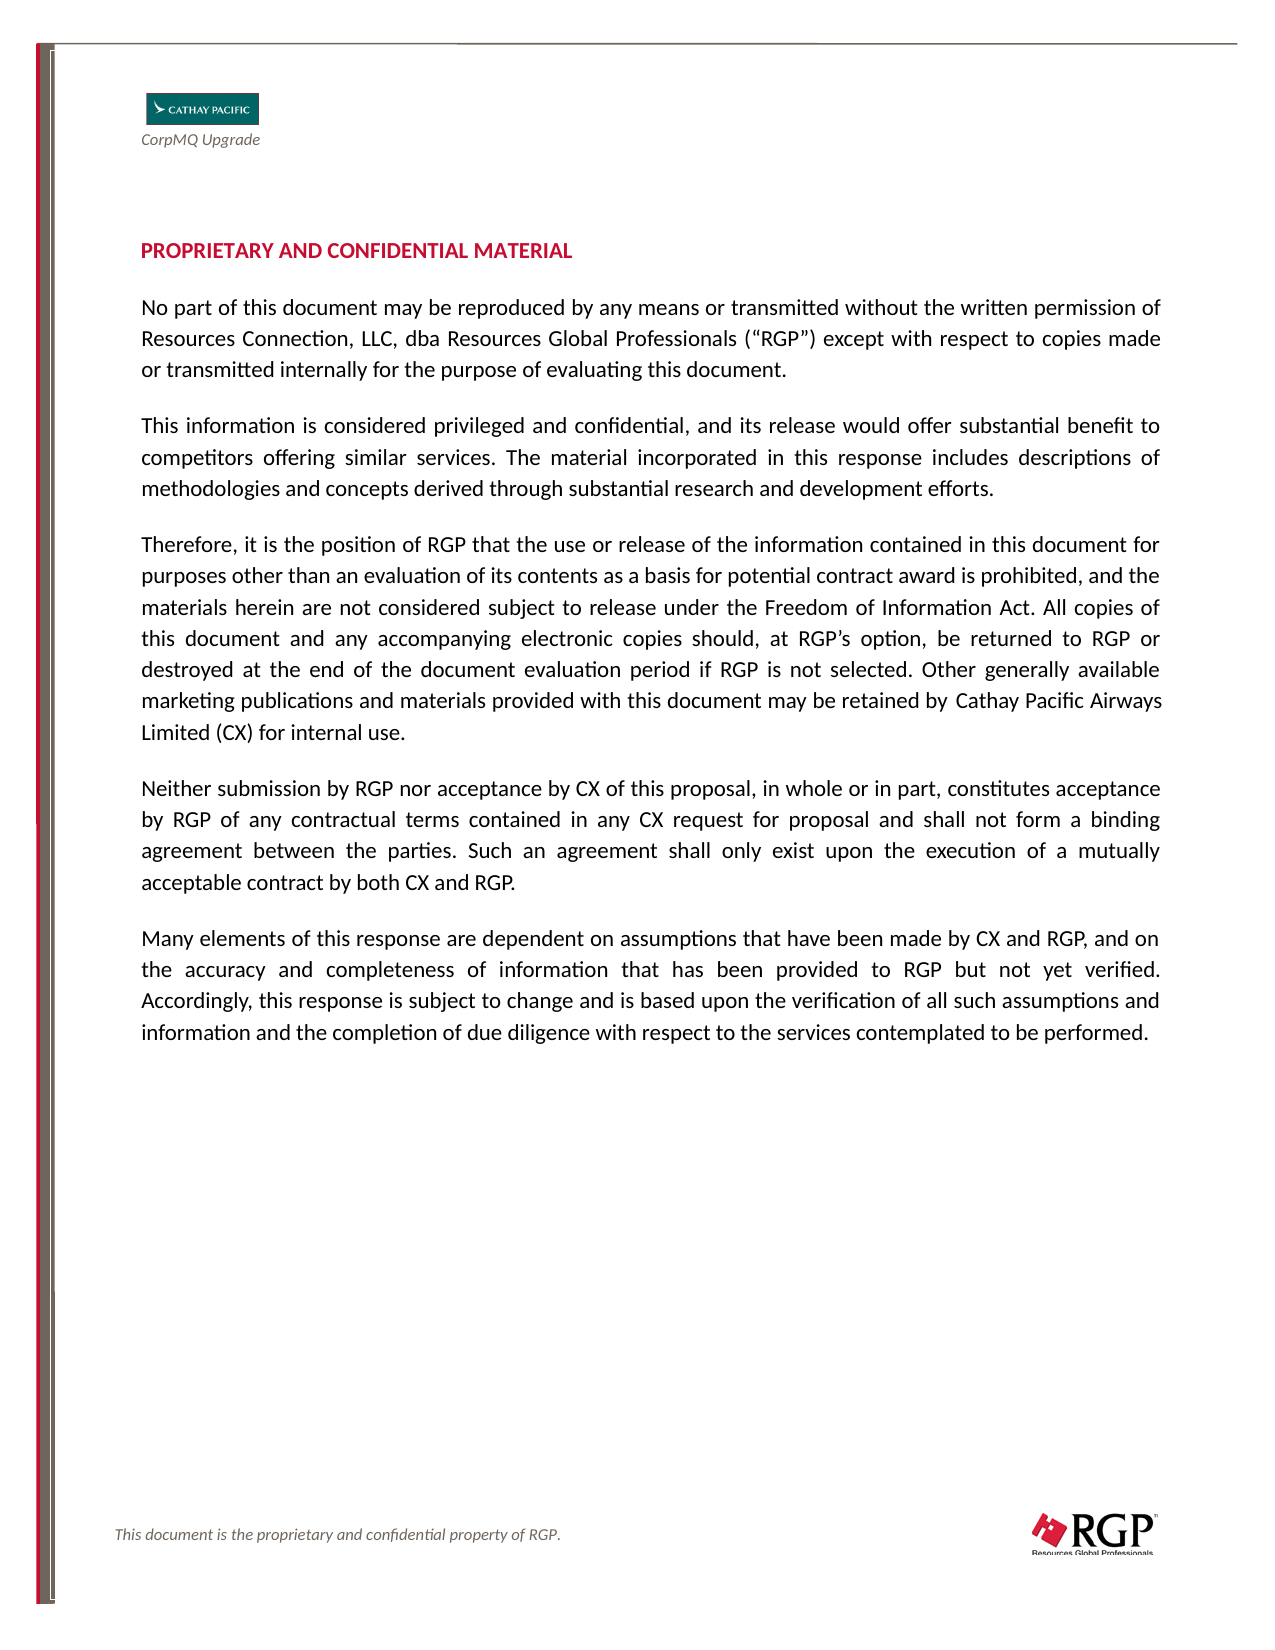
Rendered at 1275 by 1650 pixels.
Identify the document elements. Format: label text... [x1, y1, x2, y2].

text No part of this document may be reproduced by any means or transmitted without the written permission of Resources Connection, LLC, dba Resources Global Professionals (“RGP”) except with respect to copies made or transmitted internally for the purpose of evaluating this document. [141, 290, 1162, 384]
text This information is considered privileged and confidential, and its release would offer substantial benefit to competitors offering similar services. The material incorporated in this response includes descriptions of methodologies and concepts derived through substantial research and development efforts. [141, 409, 1162, 503]
text PROPRIETARY AND CONFIDENTIAL MATERIAL [141, 232, 1162, 265]
text Many elements of this response are dependent on assumptions that have been made by CX and RGP, and on the accuracy and completeness of information that has been provided to RGP but not yet verified. Accordingly, this response is subject to change and is based upon the verification of all such assumptions and information and the completion of due diligence with respect to the services contemplated to be performed. [141, 921, 1162, 1046]
picture [146, 93, 259, 125]
text Neither submission by RGP nor acceptance by CX of this proposal, in whole or in part, constitutes acceptance by RGP of any contractual terms contained in any CX request for proposal and shall not form a binding agreement between the parties. Such an agreement shall only exist upon the execution of a mutually acceptable contract by both CX and RGP. [141, 771, 1162, 896]
picture [1025, 1508, 1158, 1555]
text Therefore, it is the position of RGP that the use or release of the information contained in this document for purposes other than an evaluation of its contents as a basis for potential contract award is prohibited, and the materials herein are not considered subject to release under the Freedom of Information Act. All copies of this document and any accompanying electronic copies should, at RGP’s option, be returned to RGP or destroyed at the end of the document evaluation period if RGP is not selected. Other generally available marketing publications and materials provided with this document may be retained by Cathay Pacific Airways Limited (CX) for internal use. [141, 528, 1162, 746]
